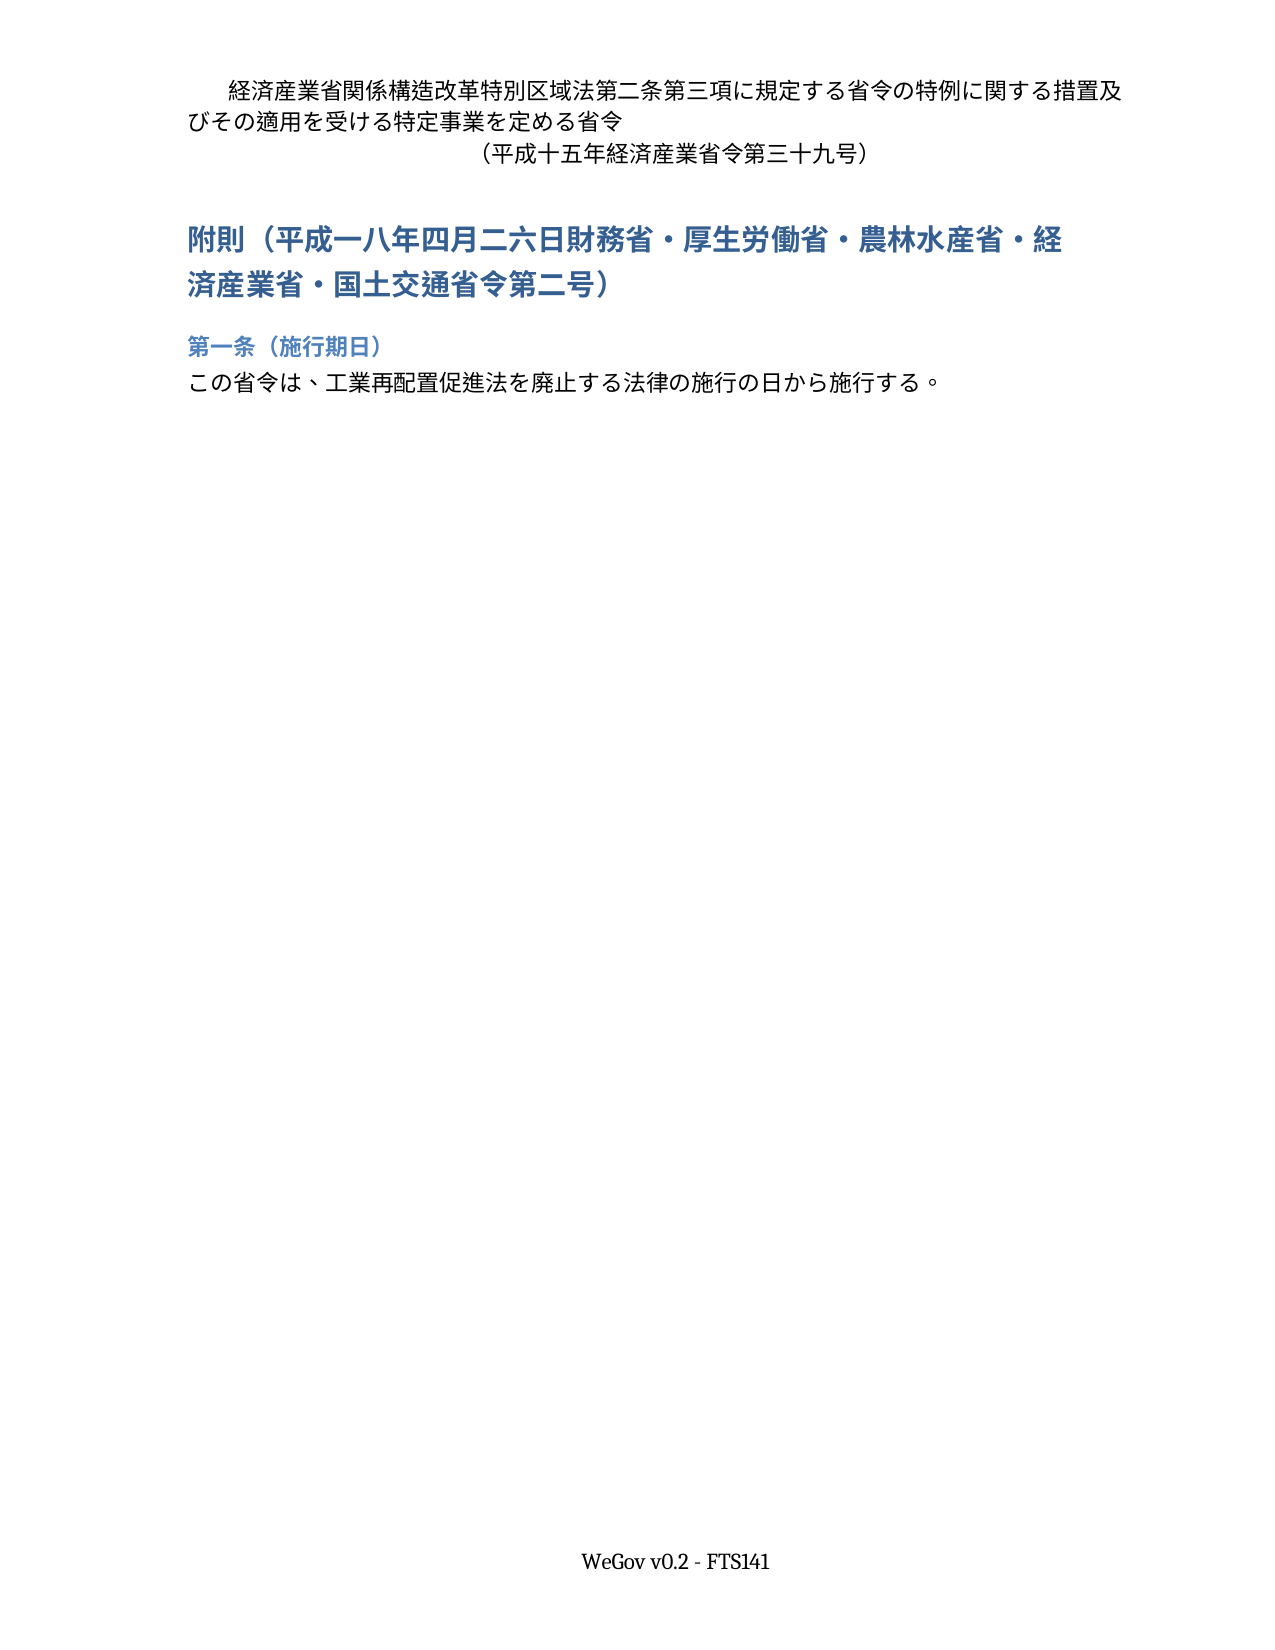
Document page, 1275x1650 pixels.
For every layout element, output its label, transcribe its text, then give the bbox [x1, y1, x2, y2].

subtitle 附則（平成一八年四月二六日財務省・厚生労働省・農林水産省・経済産業省・国土交通省令第二号） [187, 219, 1087, 304]
text この省令は、工業再配置促進法を廃止する法律の施行の日から施行する。 [187, 367, 1087, 398]
subtitle 第一条（施行期日） [187, 331, 1087, 362]
